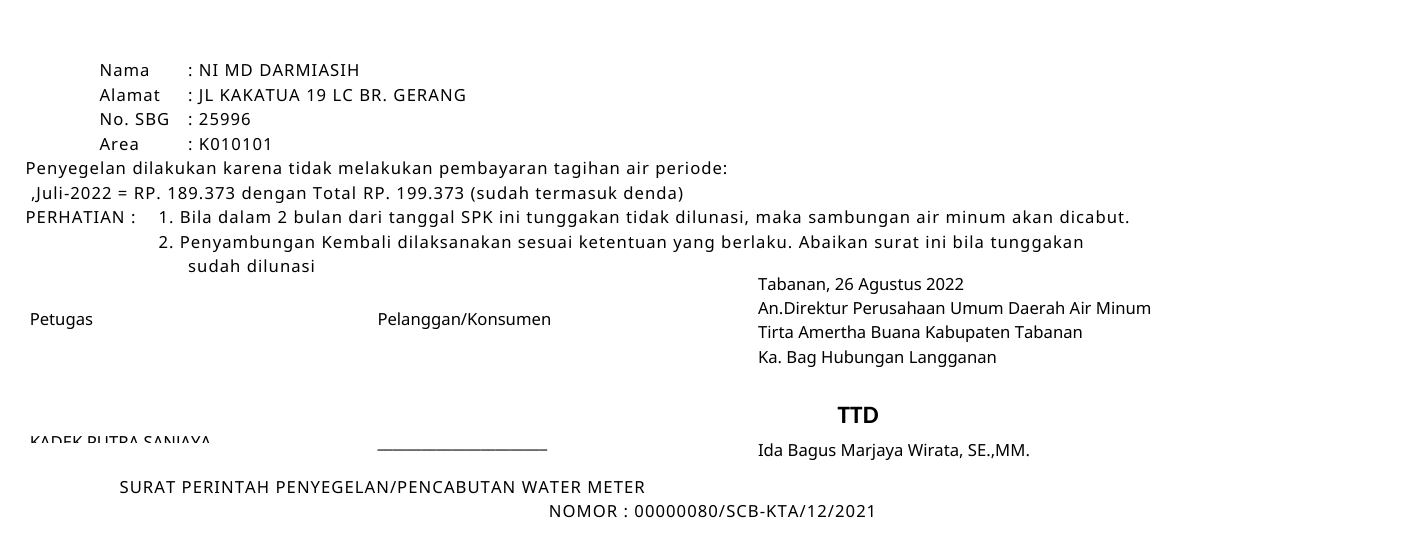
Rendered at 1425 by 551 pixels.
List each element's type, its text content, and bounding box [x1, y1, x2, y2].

text ,Juli-2022 = RP. 189.373 dengan Total RP. 199.373 (sudah termasuk denda) [25, 181, 1399, 204]
text NOMOR : 00000080/SCB-KTA/12/2021 [25, 500, 1399, 522]
text No. SBG : 25996 [25, 108, 1399, 131]
text Area : K010101 [25, 132, 1399, 155]
text 2. Penyambungan Kembali dilaksanakan sesuai ketentuan yang berlaku. Abaikan surat ini bila tunggakan [25, 230, 1399, 253]
text Penyegelan dilakukan karena tidak melakukan pembayaran tagihan air periode: [25, 157, 1399, 180]
text sudah dilunasi [25, 255, 1399, 278]
text Nama : NI MD DARMIASIH [25, 59, 1399, 82]
text PERHATIAN : 1. Bila dalam 2 bulan dari tanggal SPK ini tunggakan tidak dilunasi, maka sambungan air minum akan dicabut. [25, 206, 1399, 229]
text SURAT PERINTAH PENYEGELAN/PENCABUTAN WATER METER [25, 475, 1399, 498]
text Alamat : JL KAKATUA 19 LC BR. GERANG [25, 83, 1399, 106]
